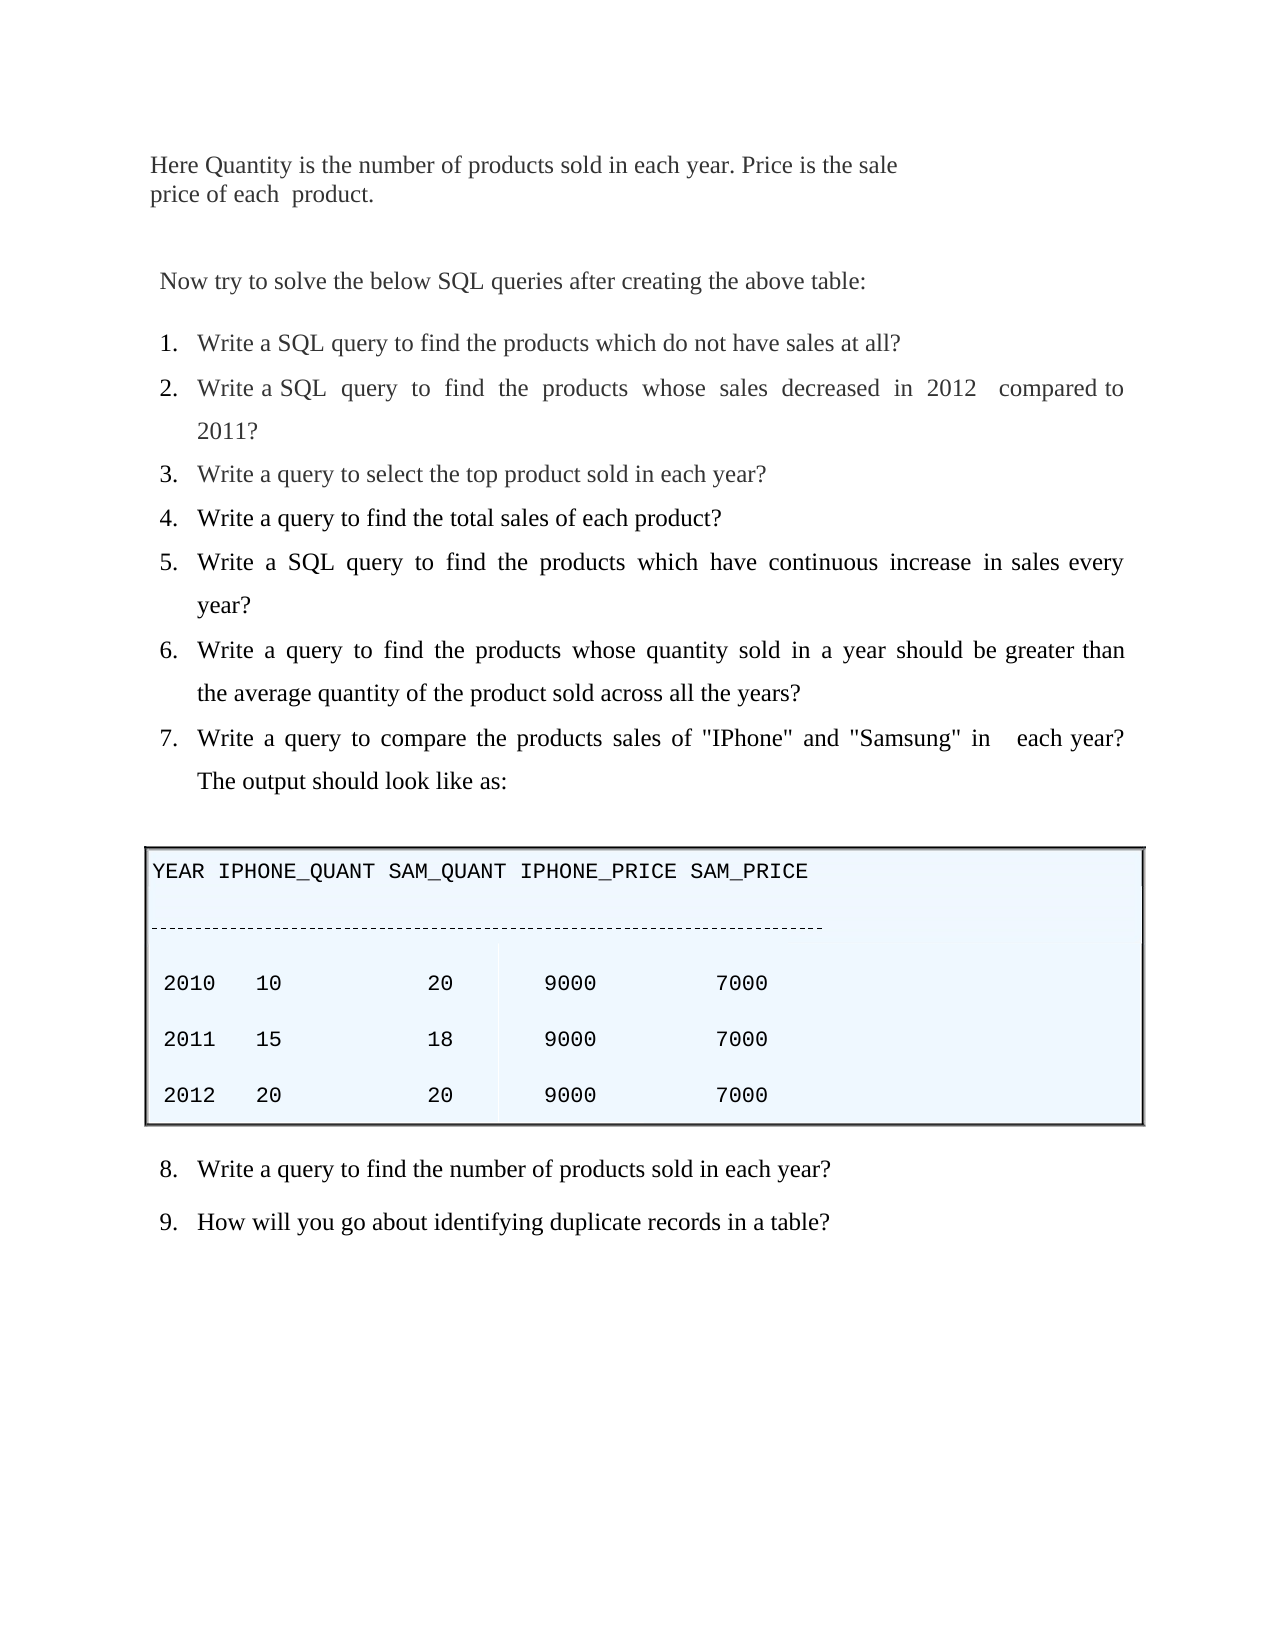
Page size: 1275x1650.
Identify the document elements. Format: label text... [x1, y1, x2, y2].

table_cell 20 [354, 1069, 498, 1122]
table_cell 18 [354, 1013, 498, 1069]
list Write a query to select the top product sold in each year? [159, 459, 1125, 488]
table_header 10 [235, 929, 354, 1013]
table_header 9000 [499, 929, 656, 1013]
list Write a SQL query to find the products which do not have sales at all? [159, 328, 1125, 357]
table_cell 7000 [656, 1069, 788, 1122]
table_cell 9000 [499, 1069, 656, 1122]
table_cell 2011 [150, 1013, 235, 1069]
list How will you go about identifying duplicate records in a table? [159, 1207, 1144, 1235]
list Write a query to find the number of products sold in each year? [159, 1154, 1144, 1183]
text Here Quantity is the number of products sold in each year. Price is the sale price of each product. [150, 150, 922, 207]
table_cell 2012 [150, 1069, 235, 1122]
table_header 2010 [150, 929, 235, 1013]
list Write a SQL query to find the products which have continuous increase in sales every year? [159, 547, 1125, 619]
table_cell 7000 [656, 1013, 788, 1069]
table_cell 20 [235, 1069, 354, 1122]
table_header 20 [354, 929, 498, 1013]
list Write a query to compare the products sales of "IPhone" and "Samsung" in each year? The output should look like as: [159, 723, 1125, 795]
list Write a query to find the products whose quantity sold in a year should be greater than the average quantity of the product sold across all the years? [159, 635, 1125, 707]
table_cell 15 [235, 1013, 354, 1069]
picture [144, 846, 1146, 1127]
table_cell 9000 [499, 1013, 656, 1069]
list Write a SQL query to find the products whose sales decreased in 2012 compared to 2011? [159, 373, 1125, 444]
list Write a query to find the total sales of each product? [159, 503, 1125, 531]
text Now try to solve the below SQL queries after creating the above table: [159, 266, 1125, 294]
table_header 7000 [656, 929, 788, 1013]
